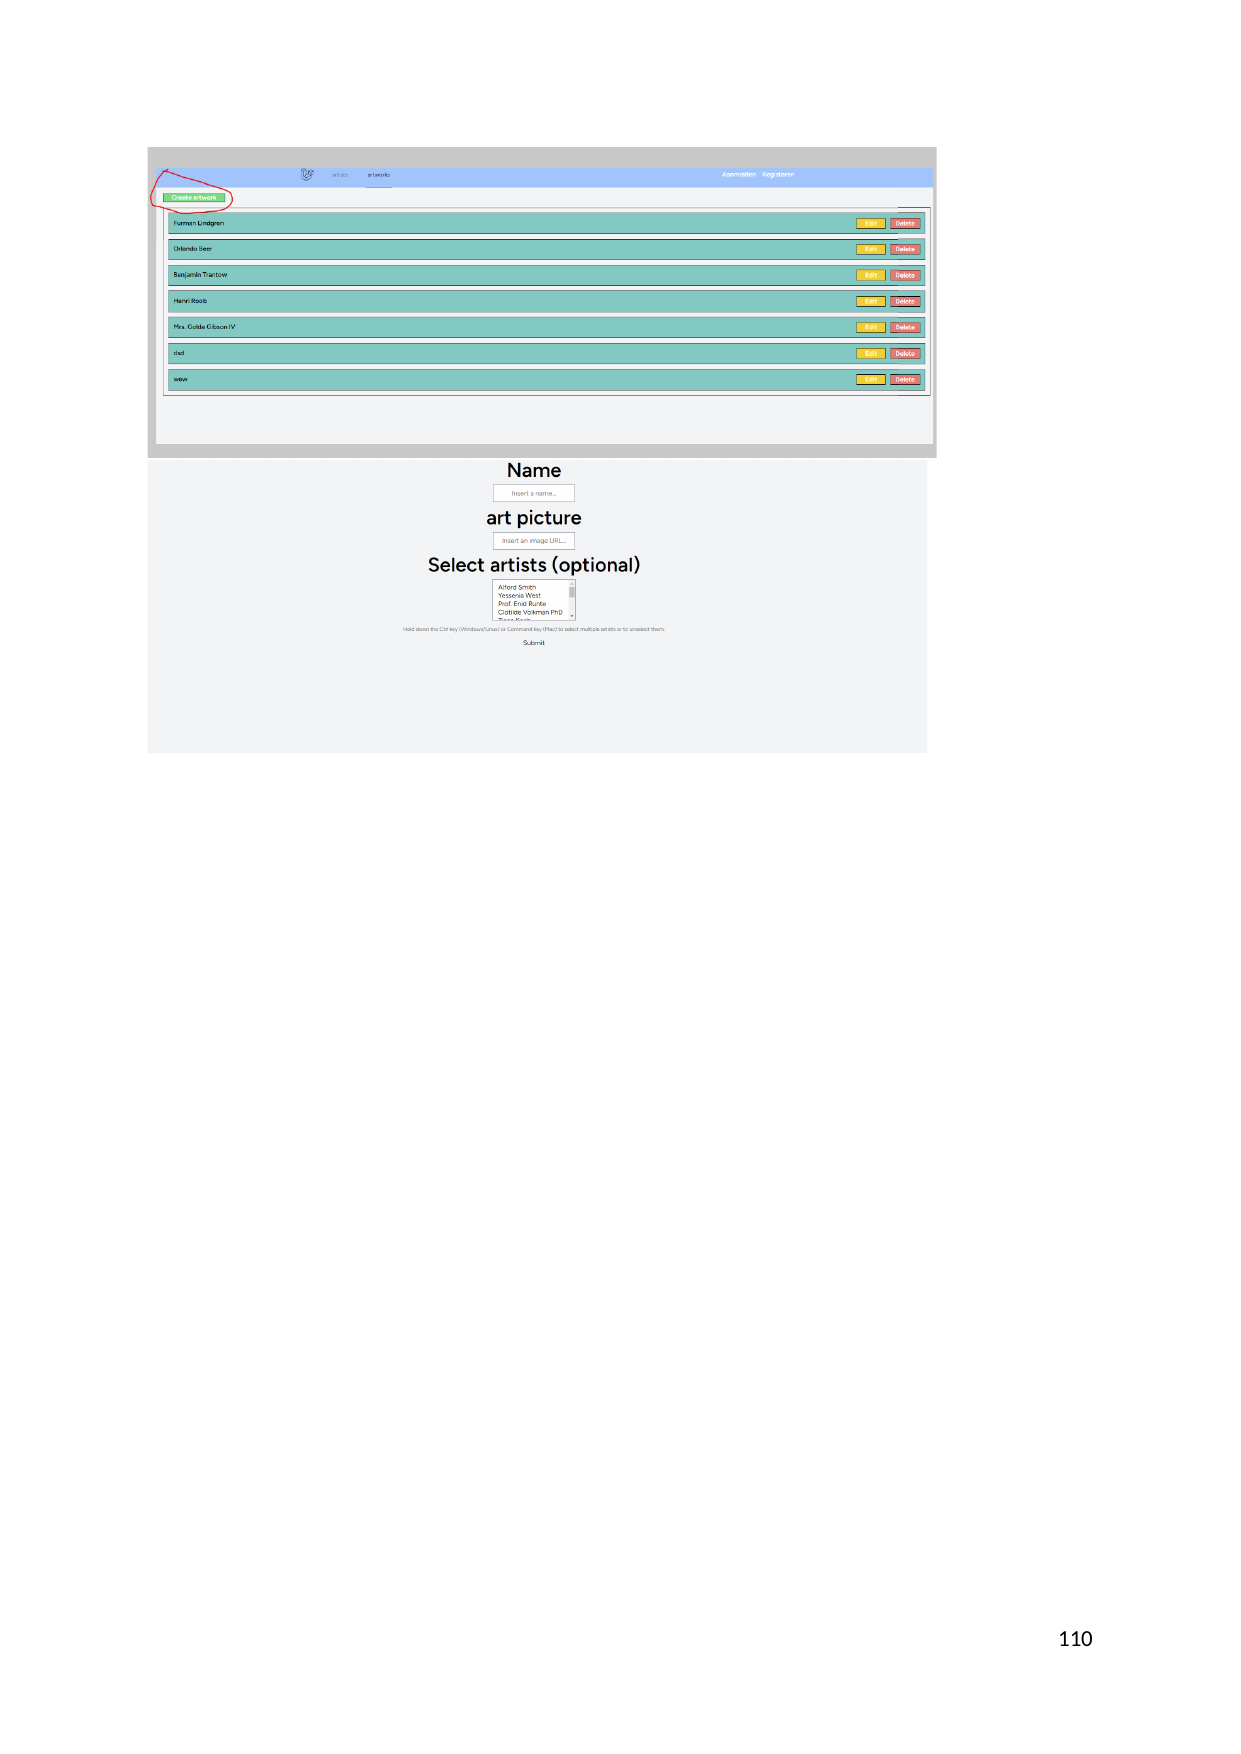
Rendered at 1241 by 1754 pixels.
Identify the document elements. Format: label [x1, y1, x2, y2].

picture [147, 147, 937, 458]
picture [147, 460, 928, 753]
